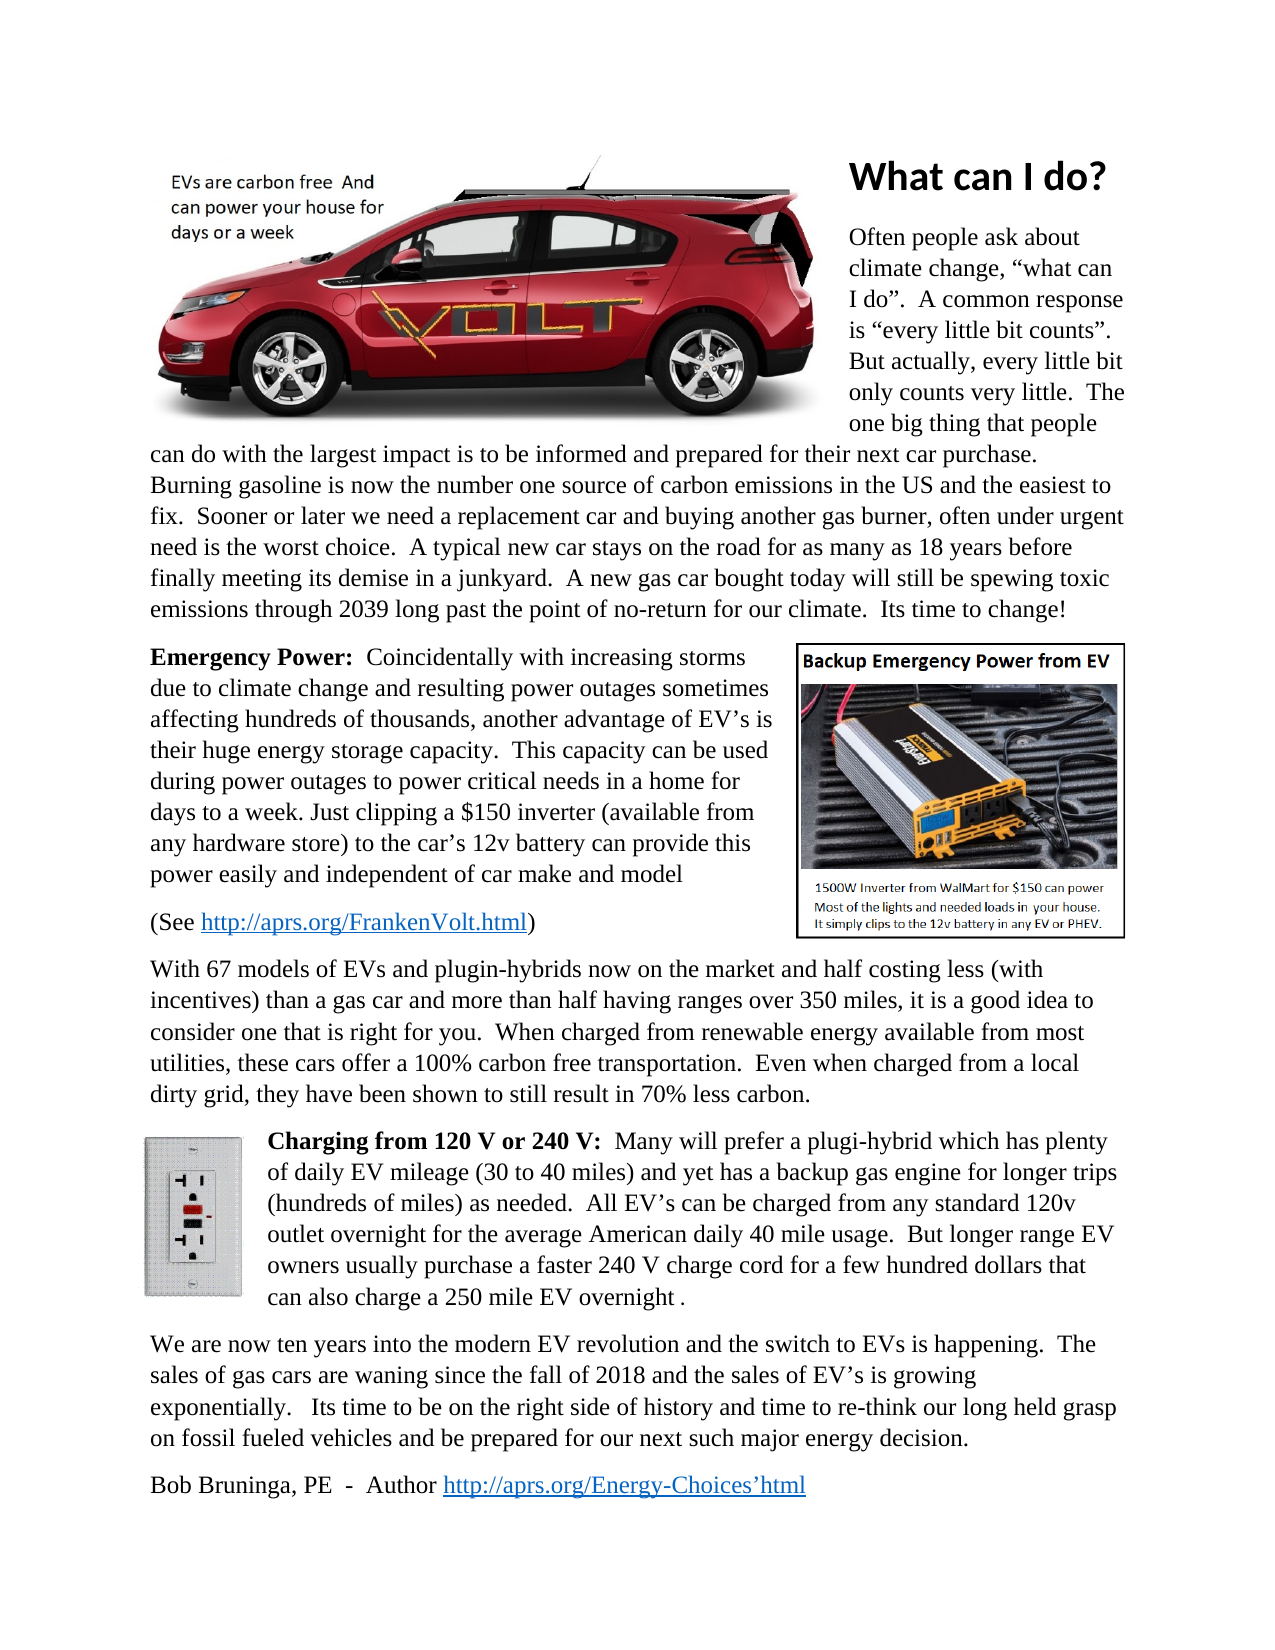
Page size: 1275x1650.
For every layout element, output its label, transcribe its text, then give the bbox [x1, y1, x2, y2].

text What can I do? [830, 150, 1125, 201]
text (See http://aprs.org/FrankenVolt.html) [150, 907, 796, 936]
text We are now ten years into the modern EV revolution and the switch to EVs is happening. The sales of gas cars are waning since the fall of 2018 and the sales of EV’s is growing exponentially. Its time to be on the right side of history and time to re-think our long held grasp on fossil fueled vehicles and be prepared for our next such major energy decision. [150, 1329, 1125, 1451]
text With 67 models of EVs and plugin-hybrids now on the market and half costing less (with incentives) than a gas car and more than half having ranges over 350 miles, it is a good idea to consider one that is right for you. When charged from renewable energy available from most utilities, these cars offer a 100% carbon free transportation. Even when charged from a local dirty grid, they have been shown to still result in 70% less carbon. [150, 954, 1125, 1107]
picture [138, 1135, 249, 1302]
text Bob Bruninga, PE - Author http://aprs.org/Energy-Choices’html [150, 1470, 1125, 1499]
text Often people ask about climate change, “what can I do”. A common response is “every little bit counts”. But actually, every little bit only counts very little. The one big thing that people can do with the largest impact is to be informed and prepared for their next car purchase. Burning gasoline is now the number one source of carbon emissions in the US and the easiest to fix. Sooner or later we need a replacement car and buying another gas burner, often under urgent need is the worst choice. A typical new car stays on the road for as many as 18 years before finally meeting its demise in a junkyard. A new gas car bought today will still be spewing toxic emissions through 2039 long past the point of no-return for our climate. Its time to change! [150, 222, 1125, 623]
picture [150, 150, 830, 428]
text Charging from 120 V or 240 V: Many will prefer a plugi-hybrid which has plenty of daily EV mileage (30 to 40 miles) and yet has a backup gas engine for longer trips (hundreds of miles) as needed. All EV’s can be charged from any standard 120v outlet overnight for the average American daily 40 mile usage. But longer range EV owners usually purchase a faster 240 V charge cord for a few hundred dollars that can also charge a 250 mile EV overnight . [150, 1126, 1125, 1311]
picture [796, 643, 1125, 939]
